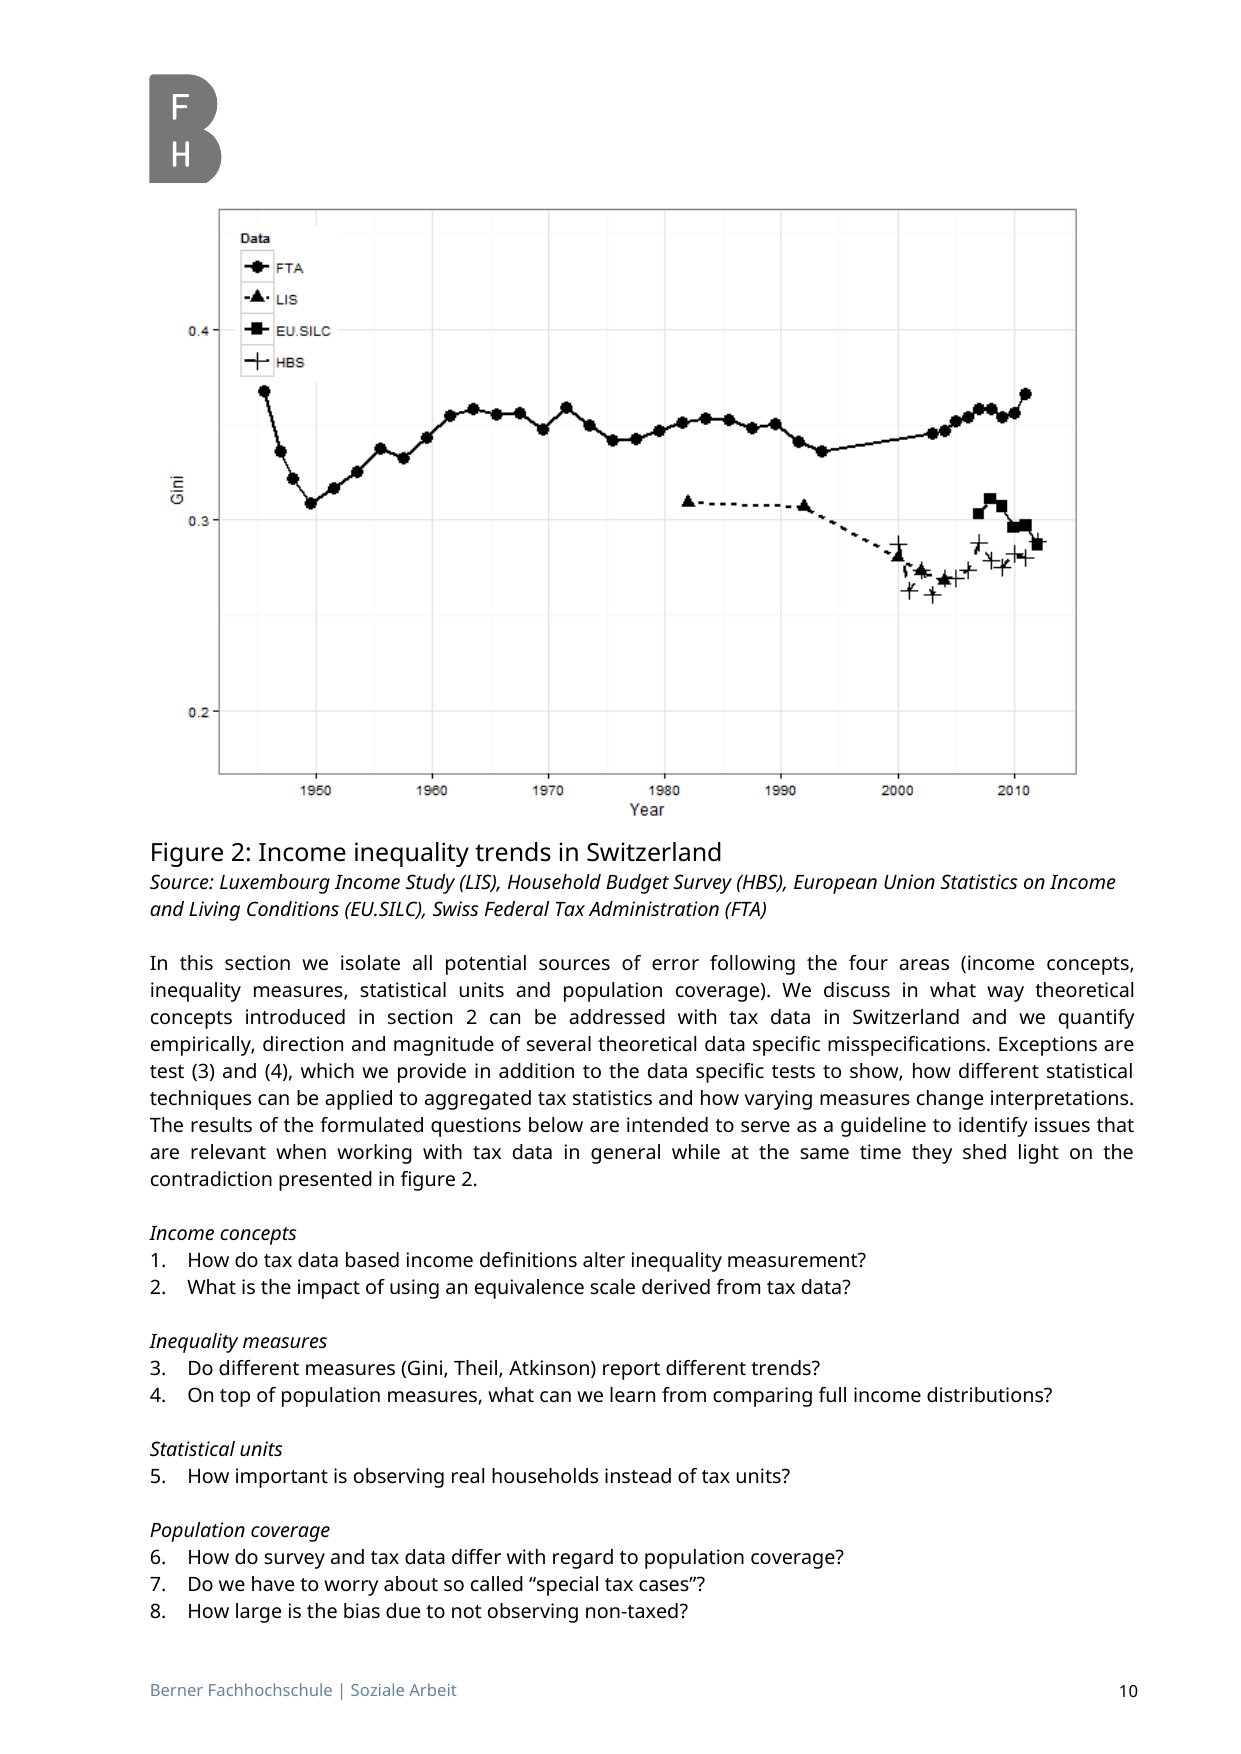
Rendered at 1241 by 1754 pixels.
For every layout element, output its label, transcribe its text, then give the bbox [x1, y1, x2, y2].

text Statistical units [149, 1435, 1136, 1462]
list Do different measures (Gini, Theil, Atkinson) report different trends? [149, 1354, 1136, 1381]
list Population coverage [149, 1516, 1136, 1543]
list How important is observing real households instead of tax units? [149, 1462, 1136, 1489]
text Inequality measures [149, 1327, 1136, 1354]
list What is the impact of using an equivalence scale derived from tax data? [149, 1273, 1136, 1300]
list How large is the bias due to not observing non-taxed? [149, 1597, 1136, 1624]
list How do tax data based income definitions alter inequality measurement? [149, 1246, 1136, 1273]
picture [149, 183, 1103, 835]
text Figure 2: Income inequality trends in Switzerland Source: Luxembourg Income Study (LIS), Household Budget Survey (HBS), European Union Statistics on Income and Living Conditions (EU.SILC), Swiss Federal Tax Administration (FTA) [149, 834, 1136, 922]
list How do survey and tax data differ with regard to population coverage? [149, 1543, 1136, 1570]
text In this section we isolate all potential sources of error following the four areas (income concepts, inequality measures, statistical units and population coverage). We discuss in what way theoretical concepts introduced in section 2 can be addressed with tax data in Switzerland and we quantify empirically, direction and magnitude of several theoretical data specific misspecifications. Exceptions are test (3) and (4), which we provide in addition to the data specific tests to show, how different statistical techniques can be applied to aggregated tax statistics and how varying measures change interpretations. The results of the formulated questions below are intended to serve as a guideline to identify issues that are relevant when working with tax data in general while at the same time they shed light on the contradiction presented in figure 2. [149, 949, 1136, 1192]
text Income concepts [149, 1219, 1136, 1246]
list On top of population measures, what can we learn from comparing full income distributions? [149, 1381, 1136, 1408]
list Do we have to worry about so called “special tax cases”? [149, 1570, 1136, 1597]
